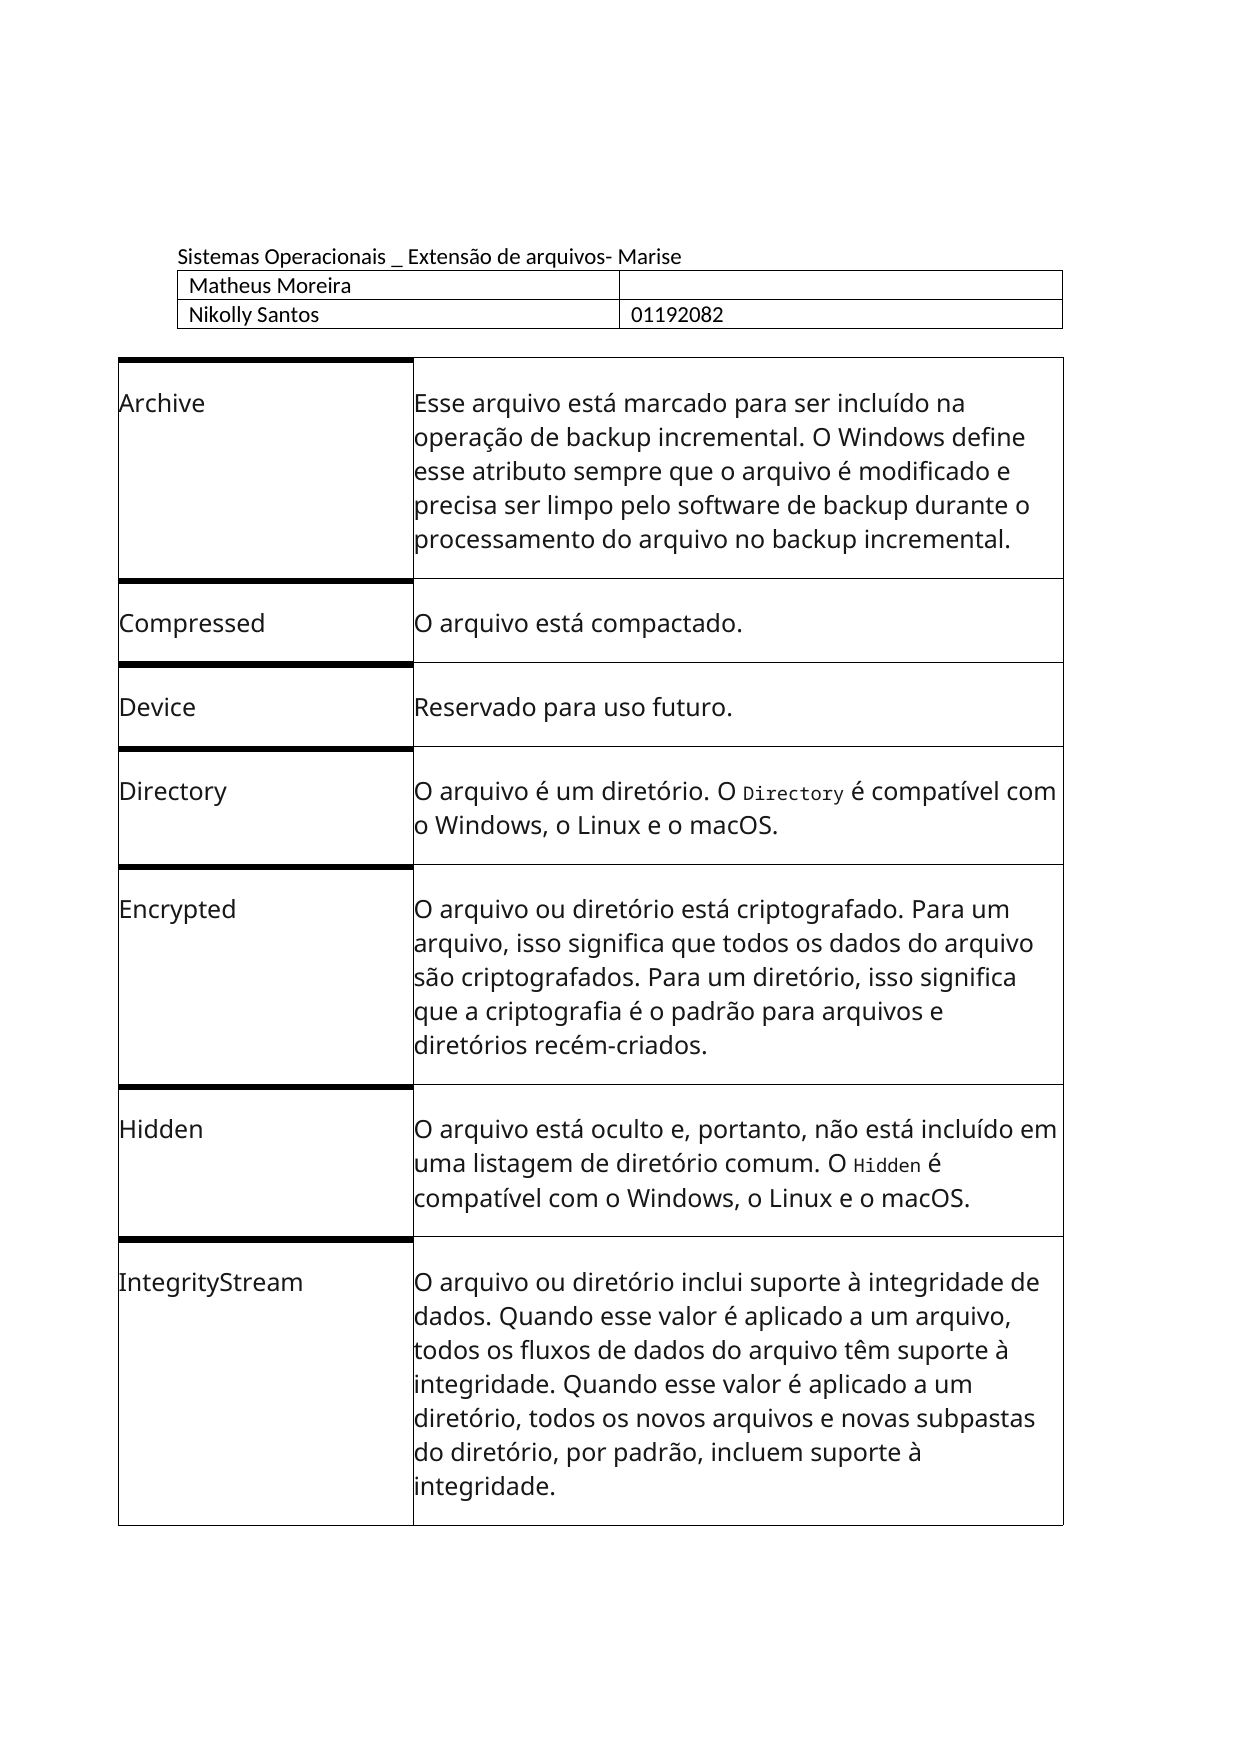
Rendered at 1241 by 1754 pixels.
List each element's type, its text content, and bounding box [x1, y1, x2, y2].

table_cell O arquivo é um diretório. O Directory é compatível com o Windows, o Linux e o macOS. [414, 747, 1063, 864]
table_header Archive [119, 363, 413, 577]
table_cell Compressed [119, 584, 413, 661]
table_cell Encrypted [119, 870, 413, 1084]
table_cell O arquivo está compactado. [414, 579, 1063, 661]
table_cell Hidden [119, 1090, 413, 1236]
table_cell O arquivo ou diretório inclui suporte à integridade de dados. Quando esse valor é aplicado a um arquivo, todos os fluxos de dados do arquivo têm suporte à integridade. Quando esse valor é aplicado a um diretório, todos os novos arquivos e novas subpastas do diretório, por padrão, incluem suporte à integridade. [414, 1237, 1063, 1524]
table_cell Device [119, 668, 413, 746]
table_cell Reservado para uso futuro. [414, 663, 1063, 746]
table_cell IntegrityStream [119, 1243, 413, 1524]
table_cell O arquivo está oculto e, portanto, não está incluído em uma listagem de diretório comum. O Hidden é compatível com o Windows, o Linux e o macOS. [414, 1085, 1063, 1236]
table_cell O arquivo ou diretório está criptografado. Para um arquivo, isso significa que todos os dados do arquivo são criptografados. Para um diretório, isso significa que a criptografia é o padrão para arquivos e diretórios recém-criados. [414, 865, 1063, 1084]
table_cell Directory [119, 752, 413, 864]
table_header Esse arquivo está marcado para ser incluído na operação de backup incremental. O Windows define esse atributo sempre que o arquivo é modificado e precisa ser limpo pelo software de backup durante o processamento do arquivo no backup incremental. [414, 358, 1063, 577]
